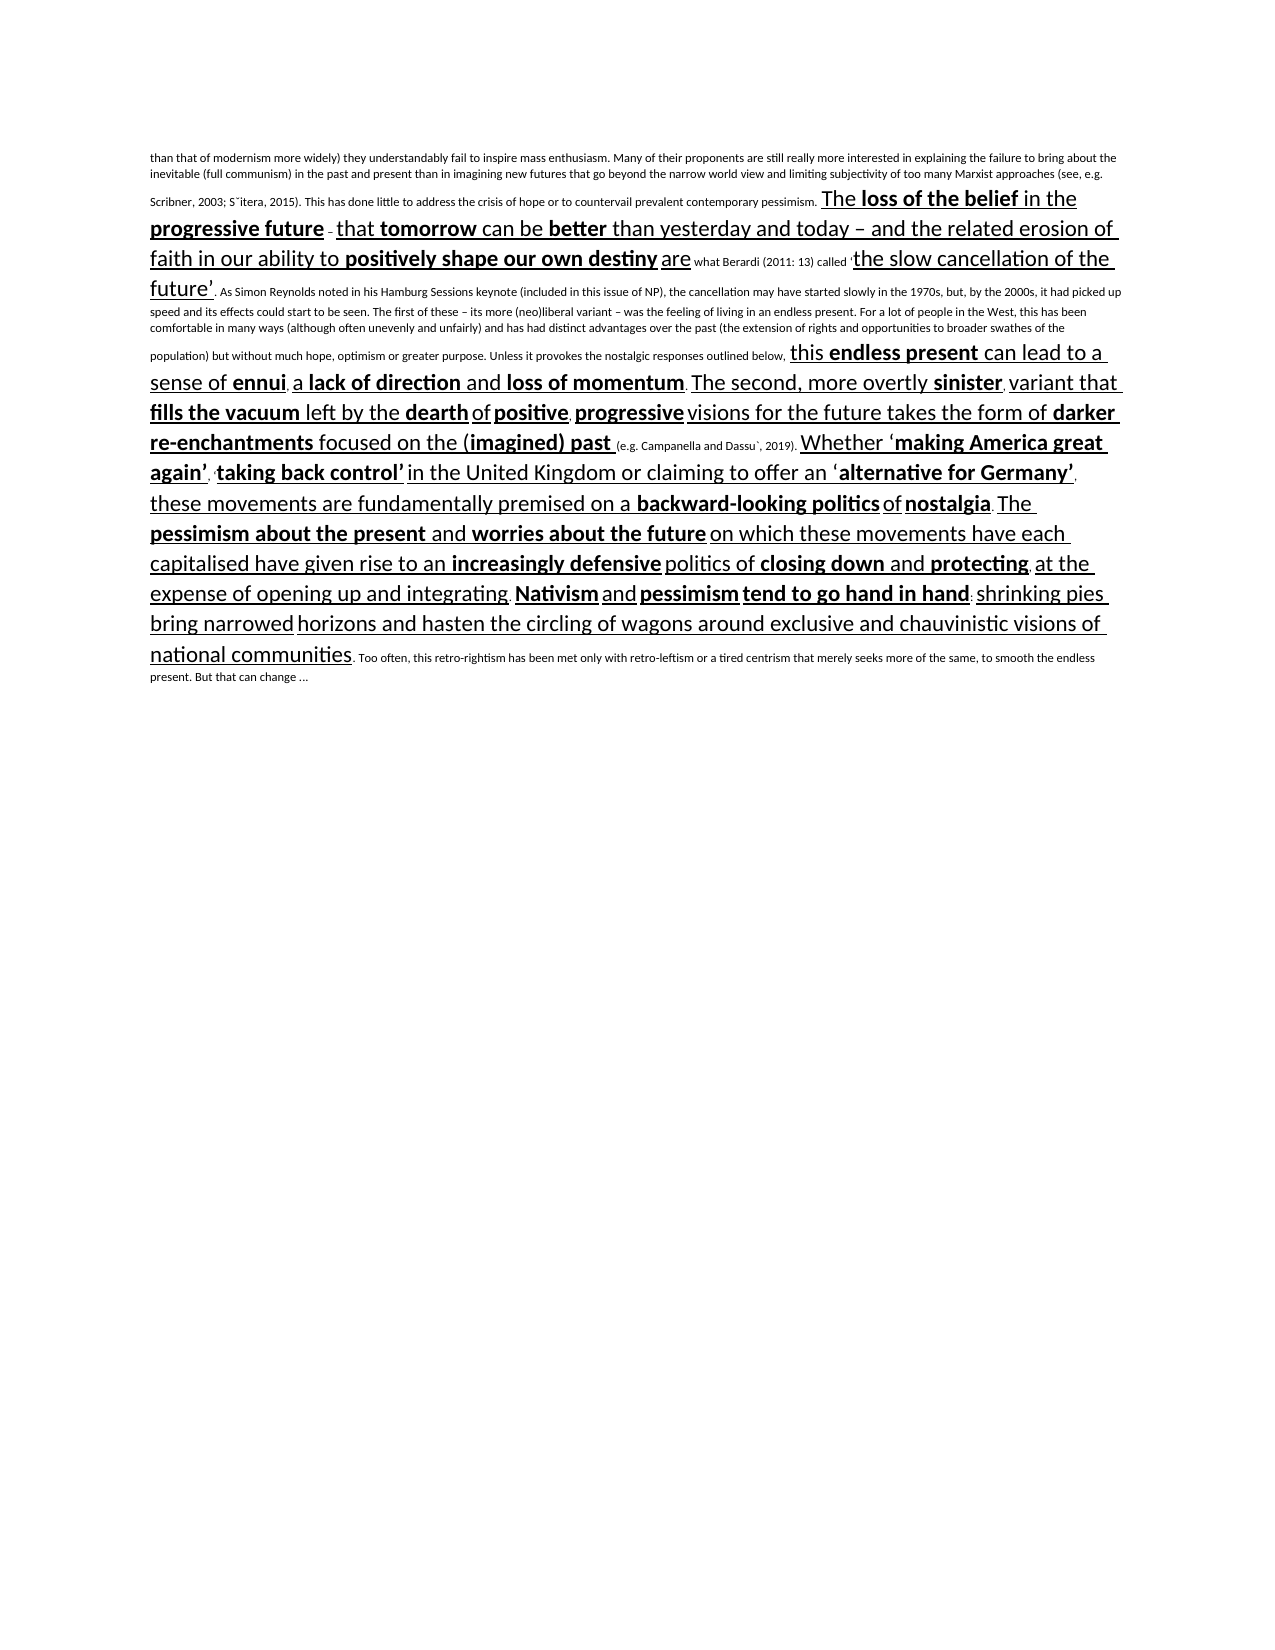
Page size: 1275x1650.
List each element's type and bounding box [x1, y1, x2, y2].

text [150, 150, 1125, 684]
